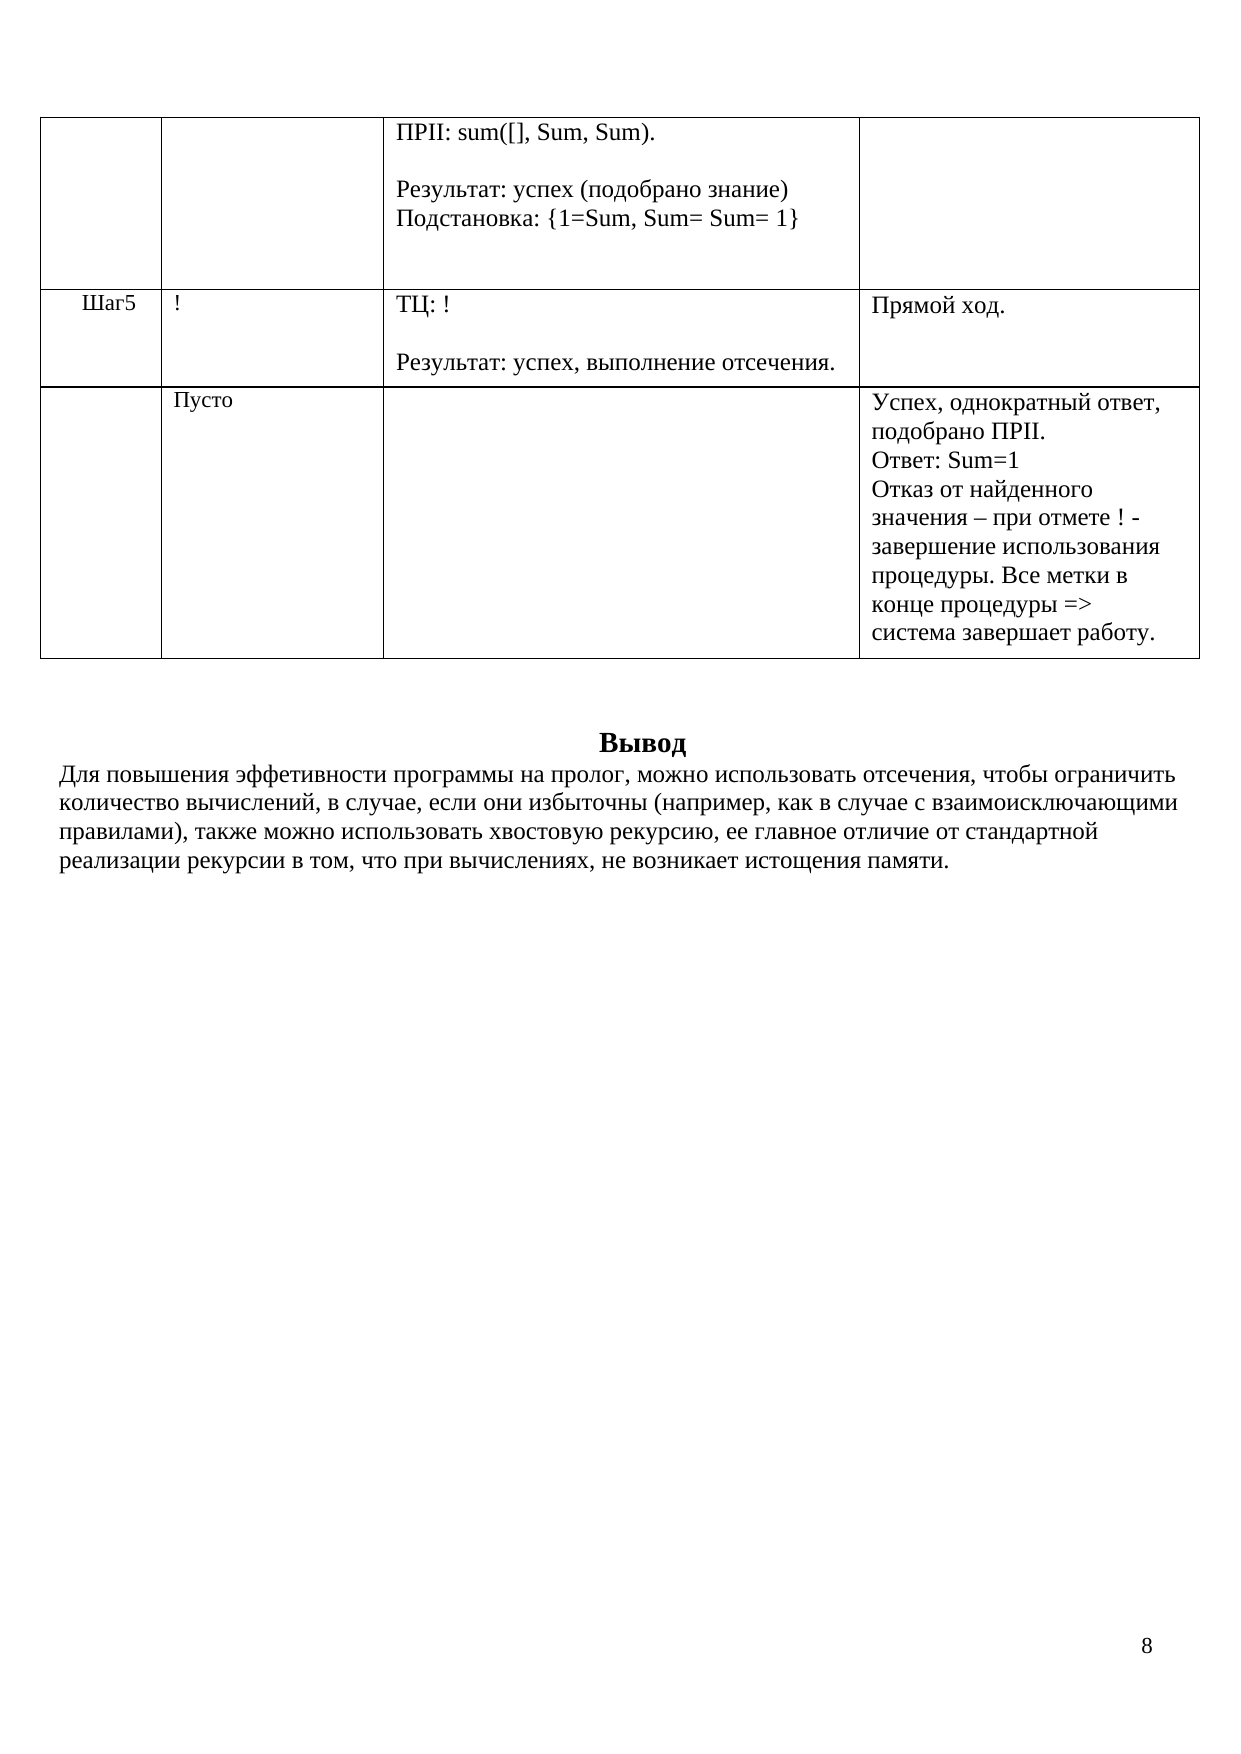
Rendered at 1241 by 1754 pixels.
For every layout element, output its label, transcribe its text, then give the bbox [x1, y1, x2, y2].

table_cell [41, 388, 161, 658]
text Для повышения эффетивности программы на пролог, можно использовать отсечения, чтобы ограничить количество вычислений, в случае, если они избыточны (например, как в случае с взаимоисключающими правилами), также можно использовать хвостовую рекурсию, ее главное отличие от стандартной реализации рекурсии в том, что при вычислениях, не возникает истощения памяти. [59, 759, 1180, 874]
table_header [860, 118, 1199, 289]
subtitle Вывод [599, 725, 1215, 759]
table_header ПРII: sum([], Sum, Sum). Результат: успех (подобрано знание) Подстановка: {1=Sum, Sum= Sum= 1} [384, 118, 859, 289]
table_cell Пусто [162, 388, 383, 658]
table_cell ! [162, 290, 383, 386]
table_cell Шаг5 [41, 290, 161, 386]
table_cell [384, 388, 859, 658]
table_cell Успех, однократный ответ, подобрано ПРII. Ответ: Sum=1 Отказ от найденного значения – при отмете ! - завершение использования процедуры. Все метки в конце процедуры => система завершает работу. [860, 388, 1199, 658]
table_cell ТЦ: ! Результат: успех, выполнение отсечения. [384, 290, 859, 386]
table_cell Прямой ход. [860, 290, 1199, 386]
table_header [162, 118, 383, 289]
table_header [41, 118, 161, 289]
